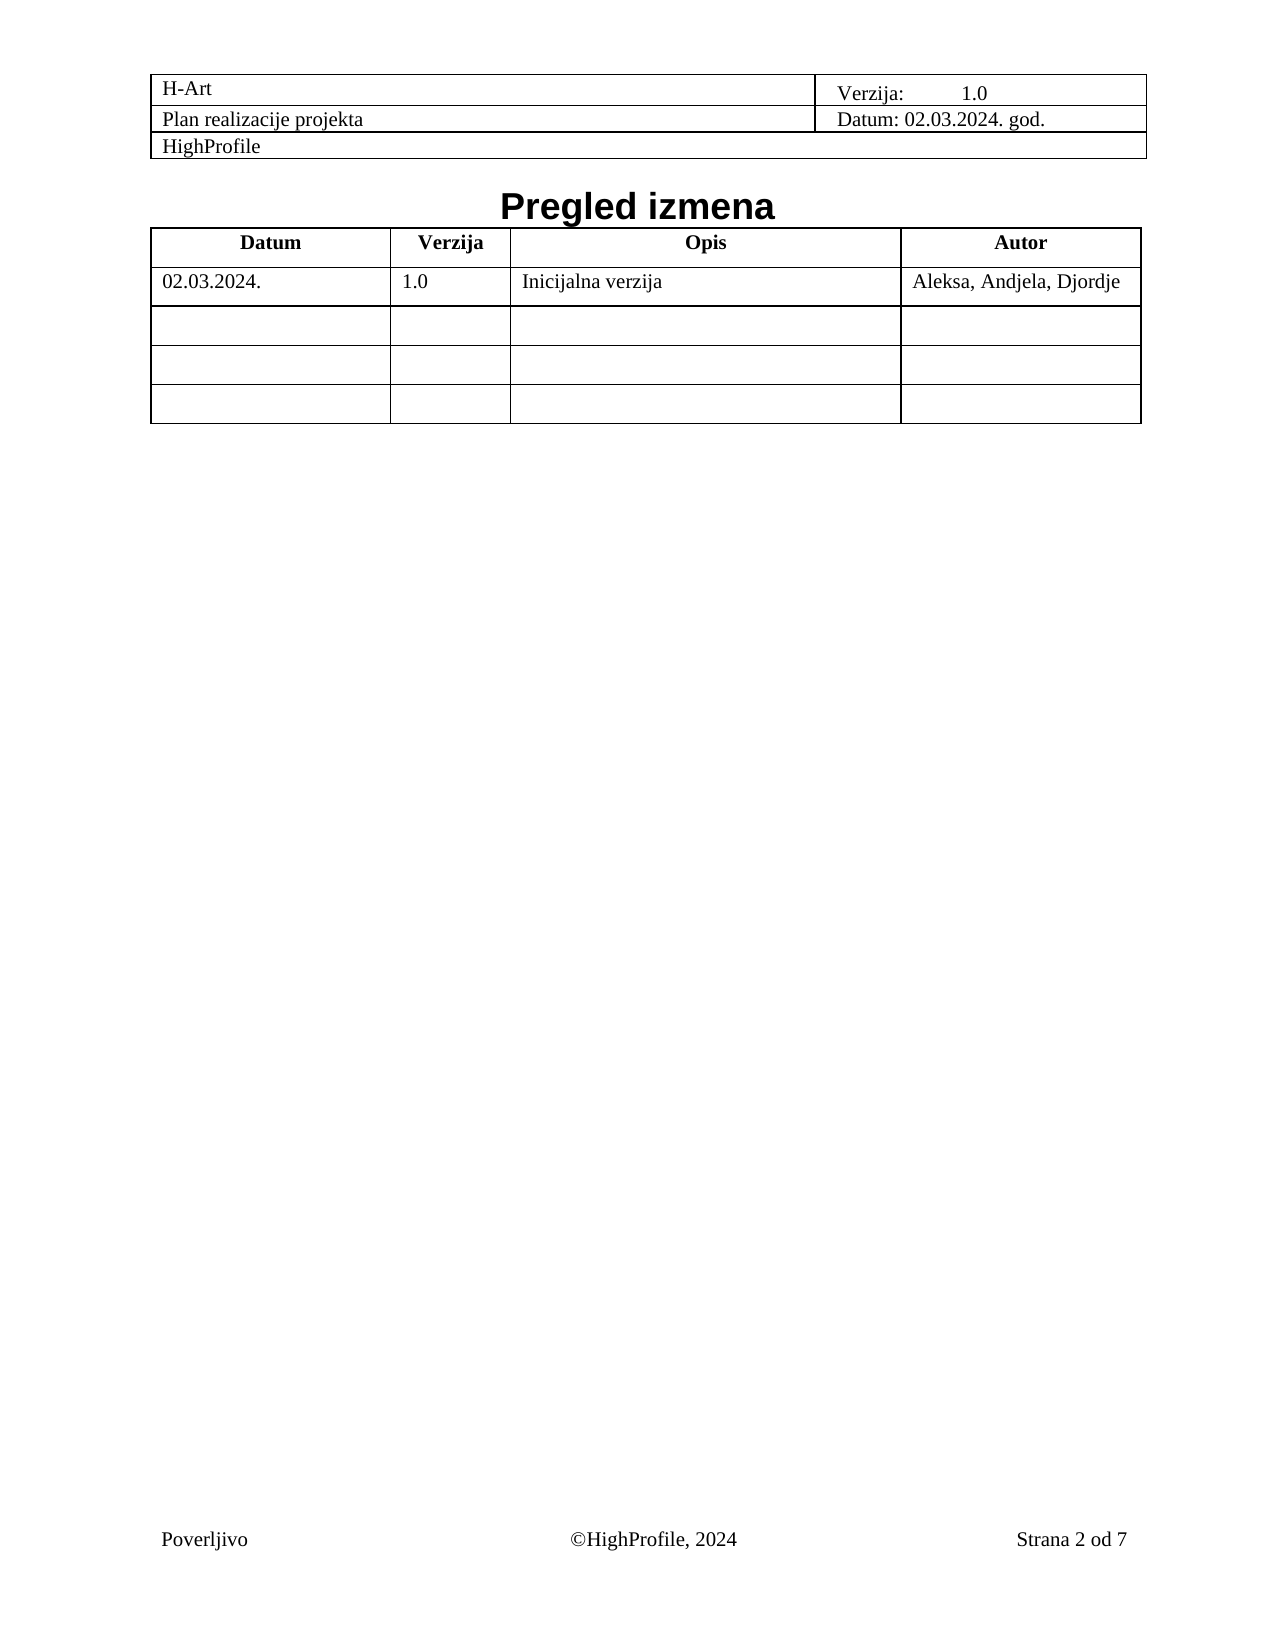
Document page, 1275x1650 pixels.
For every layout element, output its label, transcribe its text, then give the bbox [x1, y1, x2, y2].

table_header Verzija [391, 229, 510, 266]
table_cell [902, 307, 1140, 344]
table_cell 1.0 [391, 268, 510, 305]
table_cell [511, 307, 900, 344]
title Pregled izmena [150, 184, 1125, 227]
table_header Autor [902, 229, 1140, 266]
table_header Datum [152, 229, 390, 266]
table_cell [511, 385, 900, 423]
table_cell [152, 307, 390, 344]
table_cell 02.03.2024. [152, 268, 390, 305]
table_cell [391, 346, 510, 383]
table_header Opis [511, 229, 900, 266]
table_cell [391, 385, 510, 423]
table_cell Inicijalna verzija [511, 268, 900, 305]
table_cell [902, 385, 1140, 423]
table_cell [152, 346, 390, 383]
table_cell [152, 385, 390, 423]
table_cell Aleksa, Andjela, Djordje [902, 268, 1140, 305]
table_cell [511, 346, 900, 383]
table_cell [391, 307, 510, 344]
table_cell [902, 346, 1140, 383]
